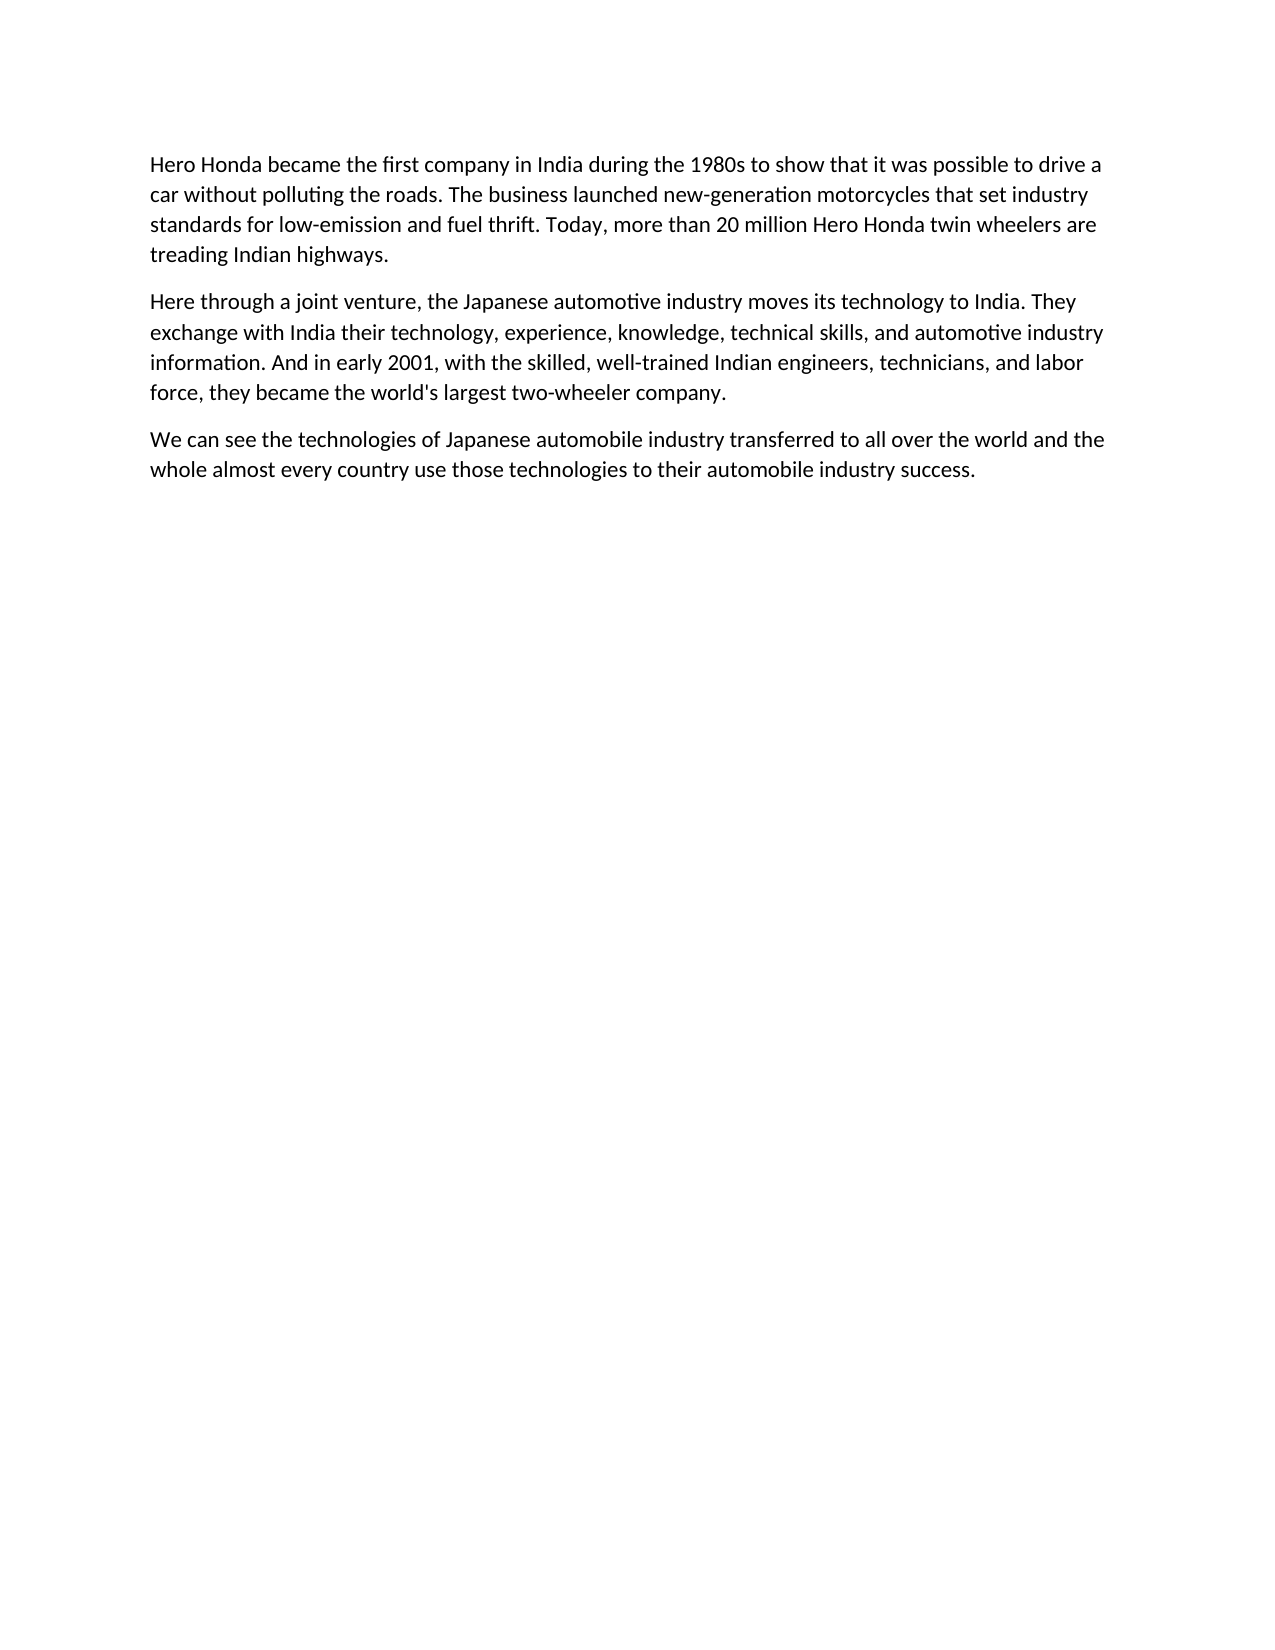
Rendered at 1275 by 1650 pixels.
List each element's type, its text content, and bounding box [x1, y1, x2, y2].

text Hero Honda became the first company in India during the 1980s to show that it was possible to drive a car without polluting the roads. The business launched new-generation motorcycles that set industry standards for low-emission and fuel thrift. Today, more than 20 million Hero Honda twin wheelers are treading Indian highways. [150, 150, 1125, 269]
text We can see the technologies of Japanese automobile industry transferred to all over the world and the whole almost every country use those technologies to their automobile industry success. [150, 425, 1125, 483]
text Here through a joint venture, the Japanese automotive industry moves its technology to India. They exchange with India their technology, experience, knowledge, technical skills, and automotive industry information. And in early 2001, with the skilled, well-trained Indian engineers, technicians, and labor force, they became the world's largest two-wheeler company. [150, 287, 1125, 406]
